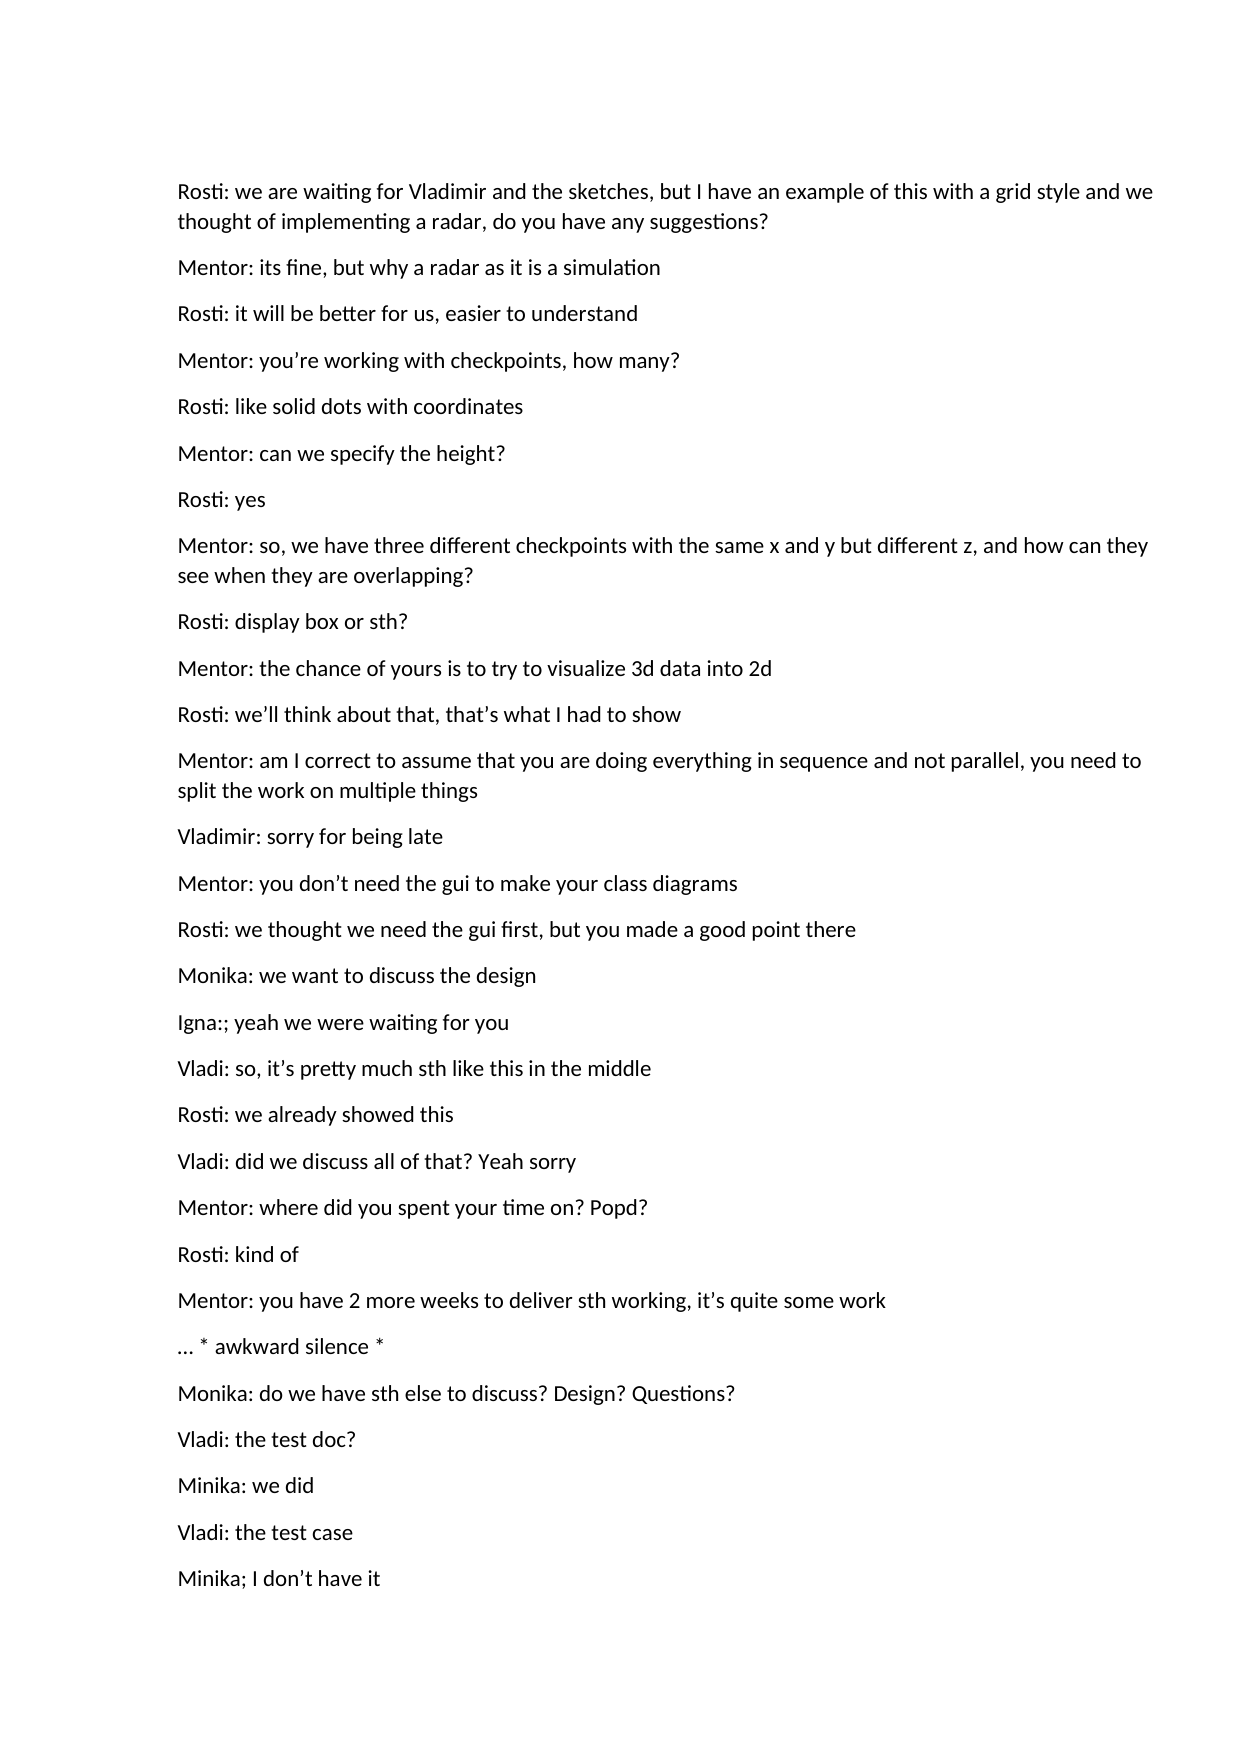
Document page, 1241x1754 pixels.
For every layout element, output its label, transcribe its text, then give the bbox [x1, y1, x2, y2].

text Mentor: can we specify the height? [177, 439, 1181, 467]
text Rosti: we’ll think about that, that’s what I had to show [177, 700, 1181, 728]
text Monika: do we have sth else to discuss? Design? Questions? [177, 1379, 1181, 1407]
text Rosti: we already showed this [177, 1101, 1181, 1129]
text Rosti: like solid dots with coordinates [177, 392, 1181, 420]
text Rosti: yes [177, 485, 1181, 513]
text Rosti: display box or sth? [177, 607, 1181, 635]
text Mentor: you don’t need the gui to make your class diagrams [177, 869, 1181, 897]
text Igna:; yeah we were waiting for you [177, 1008, 1181, 1036]
text Mentor: the chance of yours is to try to visualize 3d data into 2d [177, 654, 1181, 682]
text Vladi: so, it’s pretty much sth like this in the middle [177, 1054, 1181, 1082]
text Mentor: its fine, but why a radar as it is a simulation [177, 253, 1181, 281]
text Vladi: the test doc? [177, 1425, 1181, 1453]
text Monika: we want to discuss the design [177, 962, 1181, 989]
text Minika: we did [177, 1471, 1181, 1499]
text Mentor: you’re working with checkpoints, how many? [177, 346, 1181, 374]
text Mentor: so, we have three different checkpoints with the same x and y but different z, and how can they see when they are overlapping? [177, 531, 1181, 589]
text Rosti: we thought we need the gui first, but you made a good point there [177, 915, 1181, 943]
text Vladimir: sorry for being late [177, 822, 1181, 851]
text Rosti: kind of [177, 1240, 1181, 1268]
text Mentor: you have 2 more weeks to deliver sth working, it’s quite some work [177, 1286, 1181, 1314]
text Minika; I don’t have it [177, 1564, 1181, 1592]
text Mentor: am I correct to assume that you are doing everything in sequence and not parallel, you need to split the work on multiple things [177, 746, 1181, 804]
text Mentor: where did you spent your time on? Popd? [177, 1193, 1181, 1221]
text Rosti: it will be better for us, easier to understand [177, 299, 1181, 328]
text Vladi: did we discuss all of that? Yeah sorry [177, 1147, 1181, 1175]
text Vladi: the test case [177, 1518, 1181, 1546]
text Rosti: we are waiting for Vladimir and the sketches, but I have an example of this with a grid style and we thought of implementing a radar, do you have any suggestions? [177, 177, 1181, 235]
text … * awkward silence * [177, 1332, 1181, 1360]
